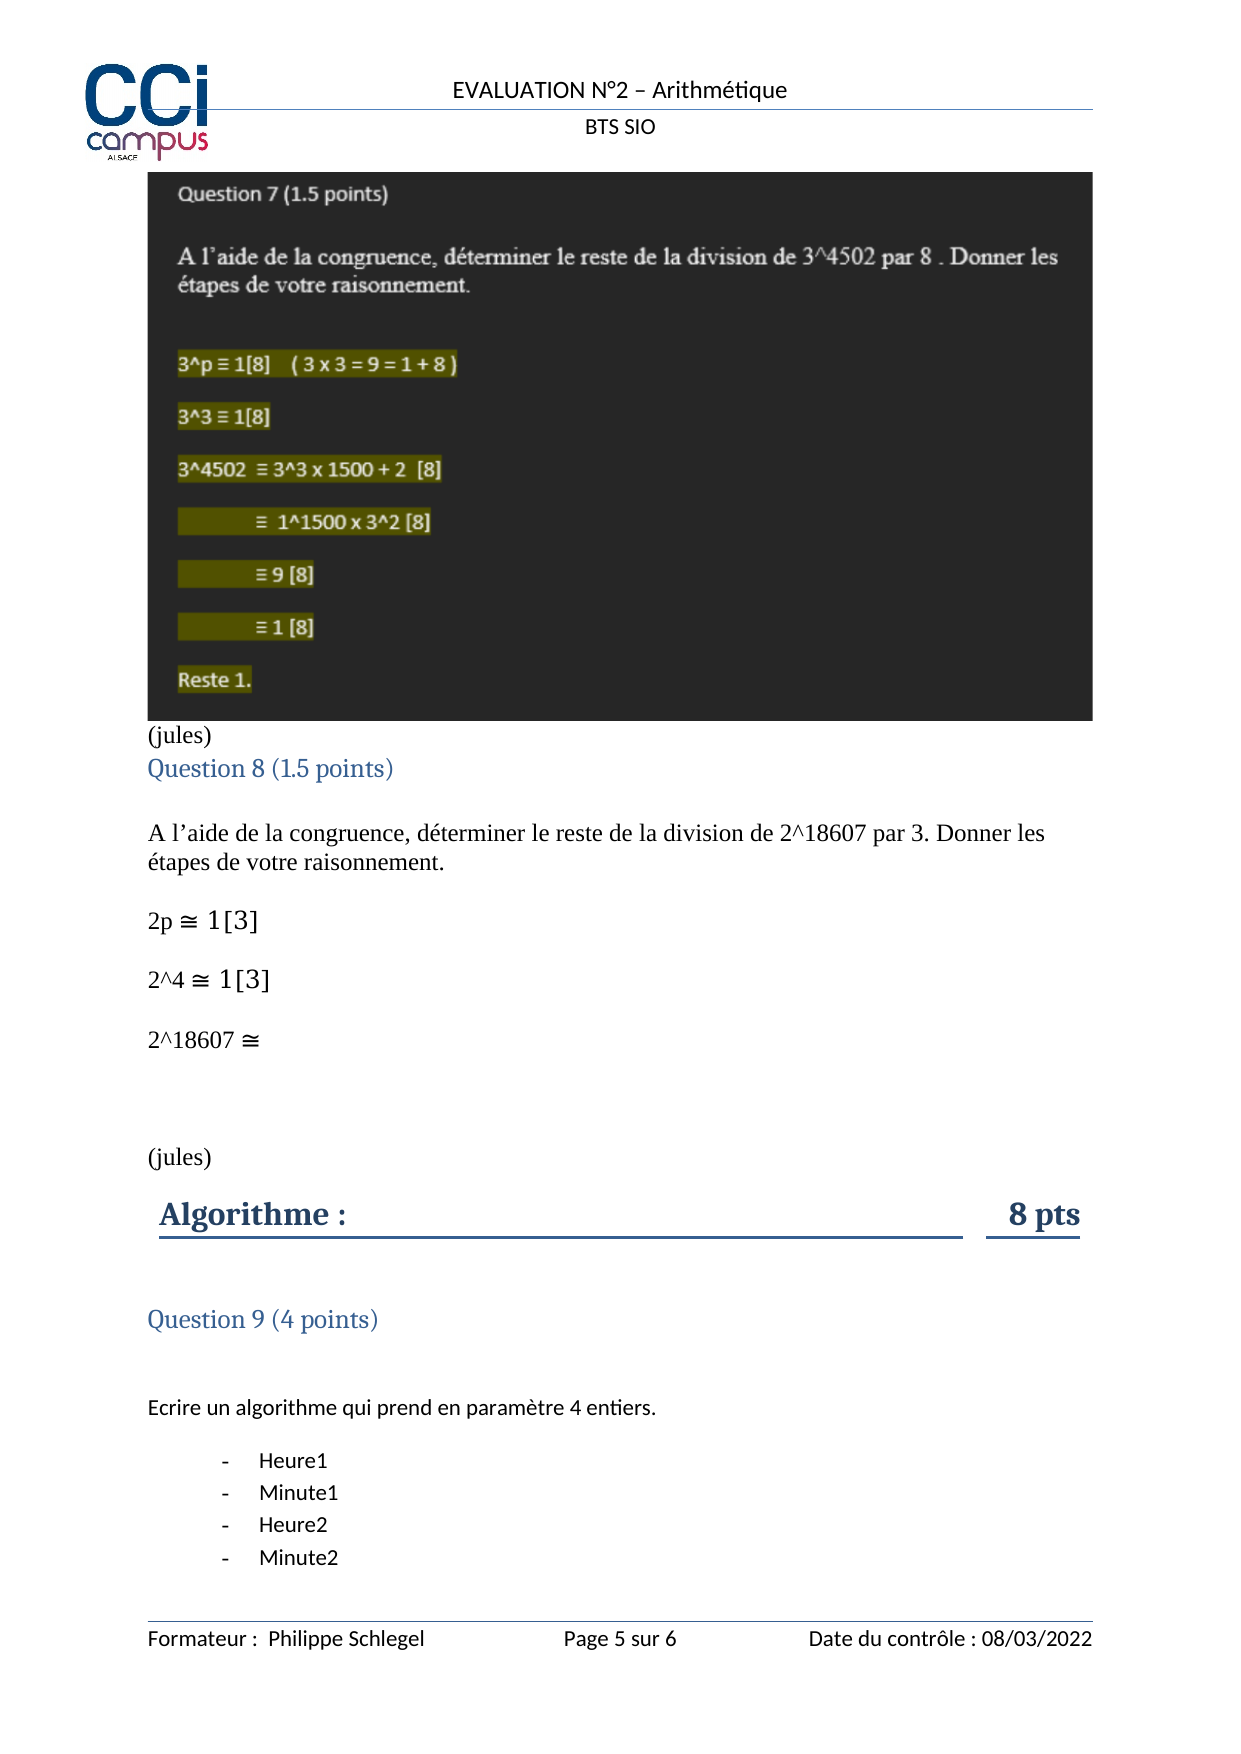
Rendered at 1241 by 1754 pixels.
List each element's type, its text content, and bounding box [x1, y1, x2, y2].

subtitle Question 9 (4 points) [148, 1304, 1093, 1335]
list Minute2 [221, 1543, 1093, 1571]
text 2p ≅ 1[3] [148, 905, 1093, 935]
subtitle Question 8 (1.5 points) [148, 753, 1093, 784]
list Minute1 [221, 1478, 1093, 1506]
table_header 8 pts [975, 1171, 1092, 1251]
text 2^4 ≅ 1[3] [148, 964, 1093, 994]
text (jules) [148, 1142, 1093, 1171]
picture [147, 172, 1093, 721]
list Heure2 [221, 1510, 1093, 1538]
text A l’aide de la congruence, déterminer le reste de la division de 2^18607 par 3. Donner les étapes de votre raisonnement. [148, 818, 1093, 876]
picture [84, 63, 209, 162]
text Ecrire un algorithme qui prend en paramètre 4 entiers. [148, 1393, 1093, 1421]
text (jules) [148, 721, 1093, 749]
list Heure1 [221, 1446, 1093, 1474]
text 2^18607 ≅ [148, 1023, 1093, 1054]
table_header Algorithme : [148, 1171, 974, 1251]
